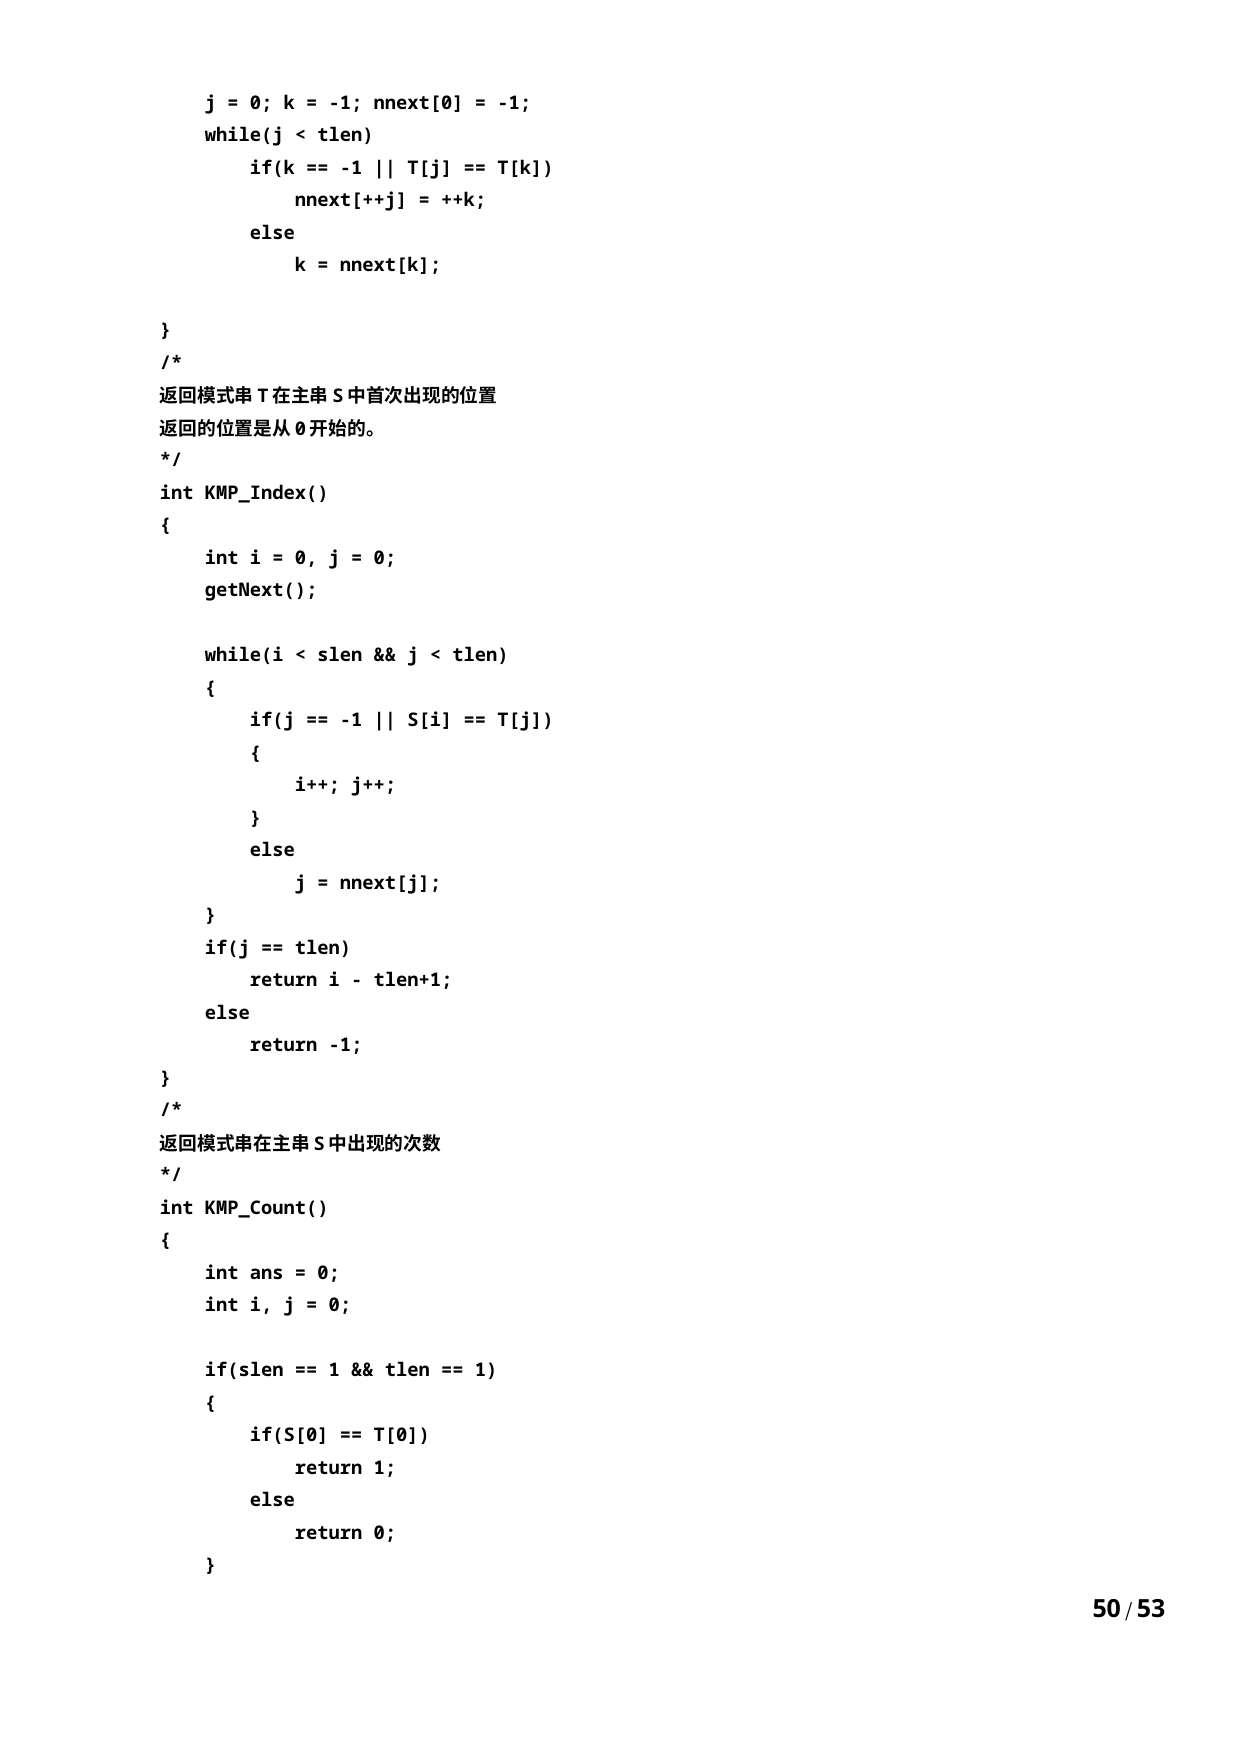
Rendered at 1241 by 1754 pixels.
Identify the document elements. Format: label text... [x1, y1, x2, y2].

text { [159, 508, 1165, 541]
text return 1; [159, 1451, 1165, 1483]
text 返回模式串T在主串S中首次出现的位置 [159, 378, 1165, 411]
text else [159, 833, 1165, 866]
text { [159, 671, 1165, 703]
text */ [159, 1158, 1165, 1191]
text 返回模式串在主串S中出现的次数 [159, 1126, 1165, 1158]
text } [159, 898, 1165, 931]
text return -1; [159, 1028, 1165, 1061]
text if(slen == 1 && tlen == 1) [159, 1353, 1165, 1386]
text */ [159, 443, 1165, 476]
text return 0; [159, 1516, 1165, 1548]
text int i = 0, j = 0; [159, 541, 1165, 573]
text j = 0; k = -1; nnext[0] = -1; [159, 86, 1165, 118]
text k = nnext[k]; [159, 248, 1165, 281]
text if(k == -1 || T[j] == T[k]) [159, 151, 1165, 183]
text int KMP_Count() [159, 1191, 1165, 1223]
text else [159, 1483, 1165, 1516]
text } [159, 801, 1165, 833]
text { [159, 736, 1165, 768]
text } [159, 313, 1165, 346]
text /* [159, 346, 1165, 378]
text getNext(); [159, 573, 1165, 606]
text } [159, 1061, 1165, 1093]
text j = nnext[j]; [159, 866, 1165, 898]
text while(i < slen && j < tlen) [159, 638, 1165, 671]
text return i - tlen+1; [159, 963, 1165, 996]
text 返回的位置是从0开始的。 [159, 411, 1165, 443]
text if(j == tlen) [159, 931, 1165, 963]
text int i, j = 0; [159, 1288, 1165, 1321]
text { [159, 1223, 1165, 1256]
text { [159, 1386, 1165, 1418]
text } [159, 1548, 1165, 1581]
text /* [159, 1093, 1165, 1126]
text int KMP_Index() [159, 476, 1165, 508]
text if(j == -1 || S[i] == T[j]) [159, 703, 1165, 736]
text nnext[++j] = ++k; [159, 183, 1165, 216]
text i++; j++; [159, 768, 1165, 801]
text while(j < tlen) [159, 118, 1165, 151]
text else [159, 996, 1165, 1028]
text if(S[0] == T[0]) [159, 1418, 1165, 1451]
text else [159, 216, 1165, 248]
text int ans = 0; [159, 1256, 1165, 1288]
